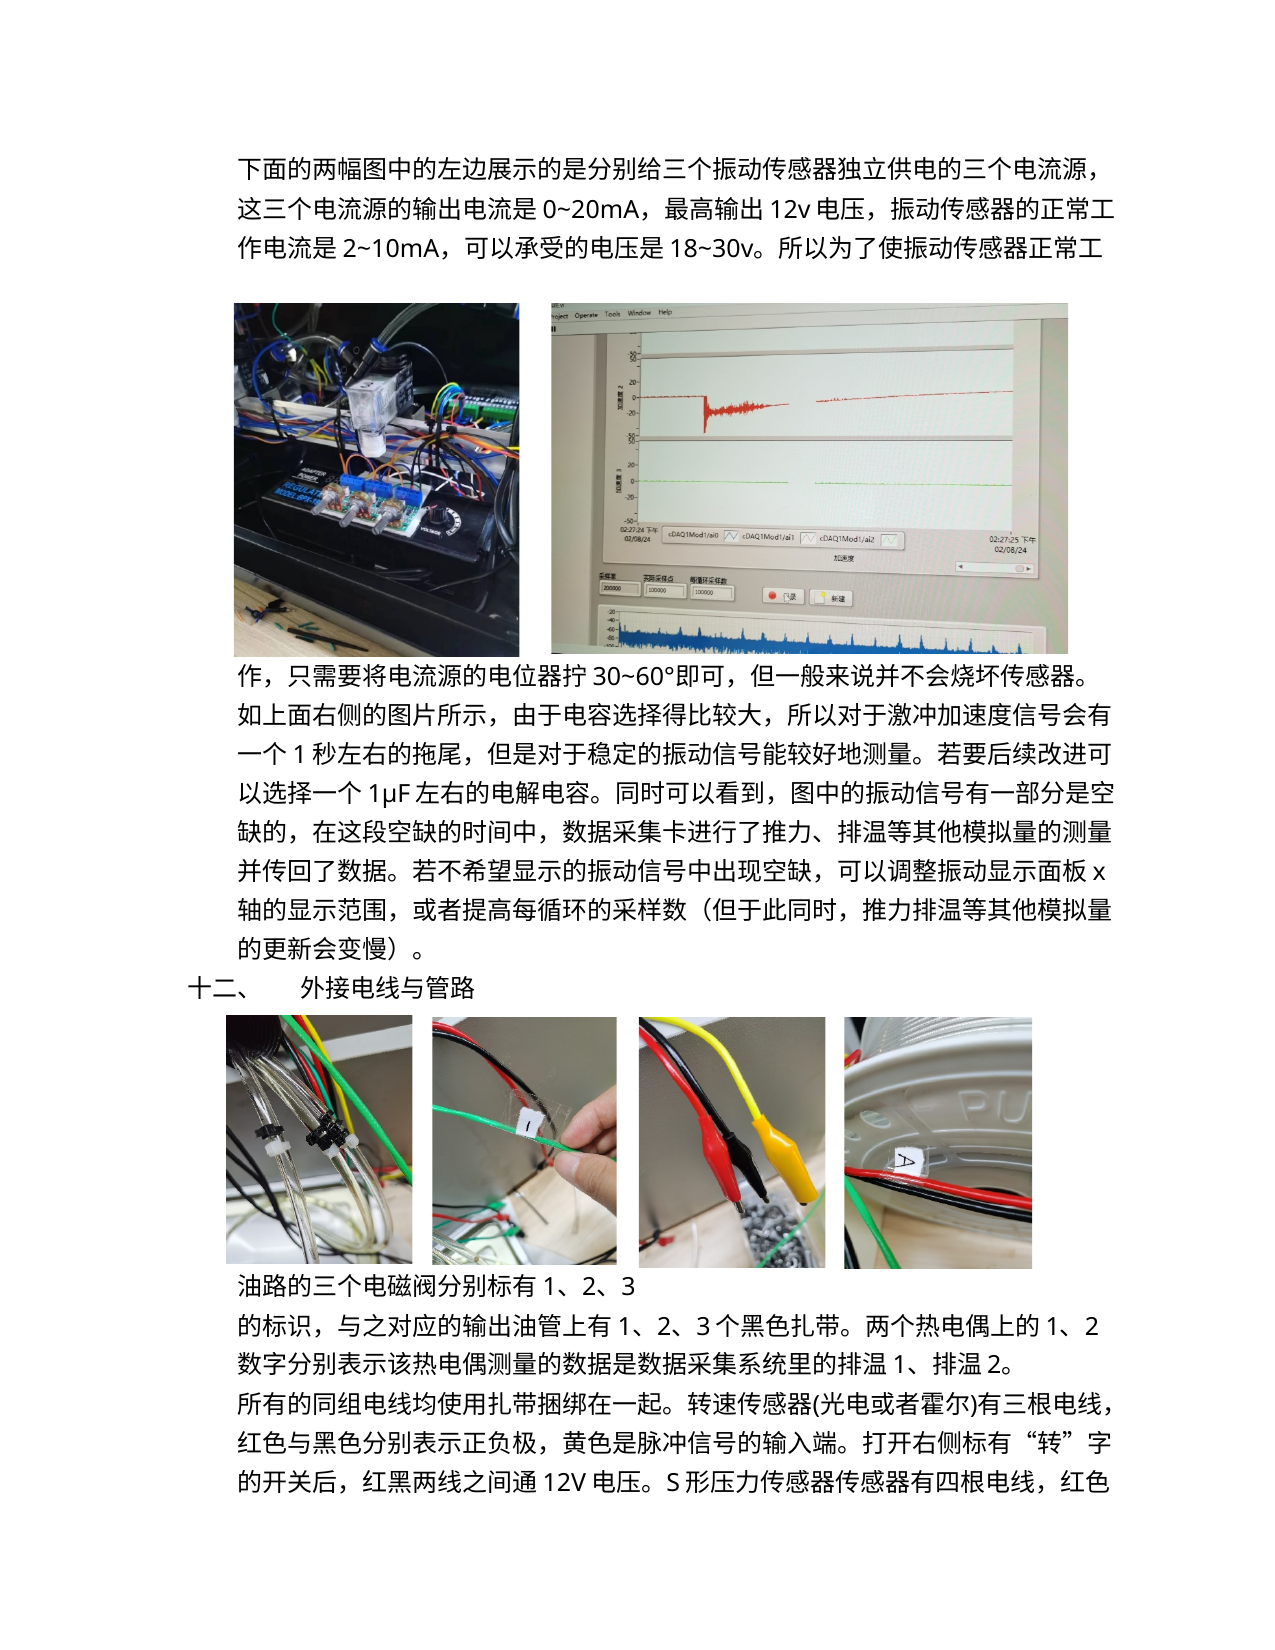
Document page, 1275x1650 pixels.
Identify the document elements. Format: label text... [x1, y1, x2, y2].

picture [233, 303, 520, 657]
picture [844, 1017, 1033, 1269]
picture [551, 303, 1069, 654]
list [237, 1384, 1125, 1498]
list 外接电线与管路 [187, 969, 1125, 1005]
list 如上面右侧的图片所示，由于电容选择得比较大，所以对于激冲加速度信号会有一个1秒左右的拖尾，但是对于稳定的振动信号能较好地测量。若要后续改进可以选择一个1μF左右的电解电容。同时可以看到，图中的振动信号有一部分是空缺的，在这段空缺的时间中，数据采集卡进行了推力、排温等其他模拟量的测量并传回了数据。若不希望显示的振动信号中出现空缺，可以调整振动显示面板x轴的显示范围，或者提高每循环的采样数（但于此同时，推力排温等其他模拟量的更新会变慢）。 [237, 695, 1125, 966]
picture [638, 1017, 826, 1268]
picture [226, 1015, 413, 1264]
picture [432, 1017, 617, 1265]
